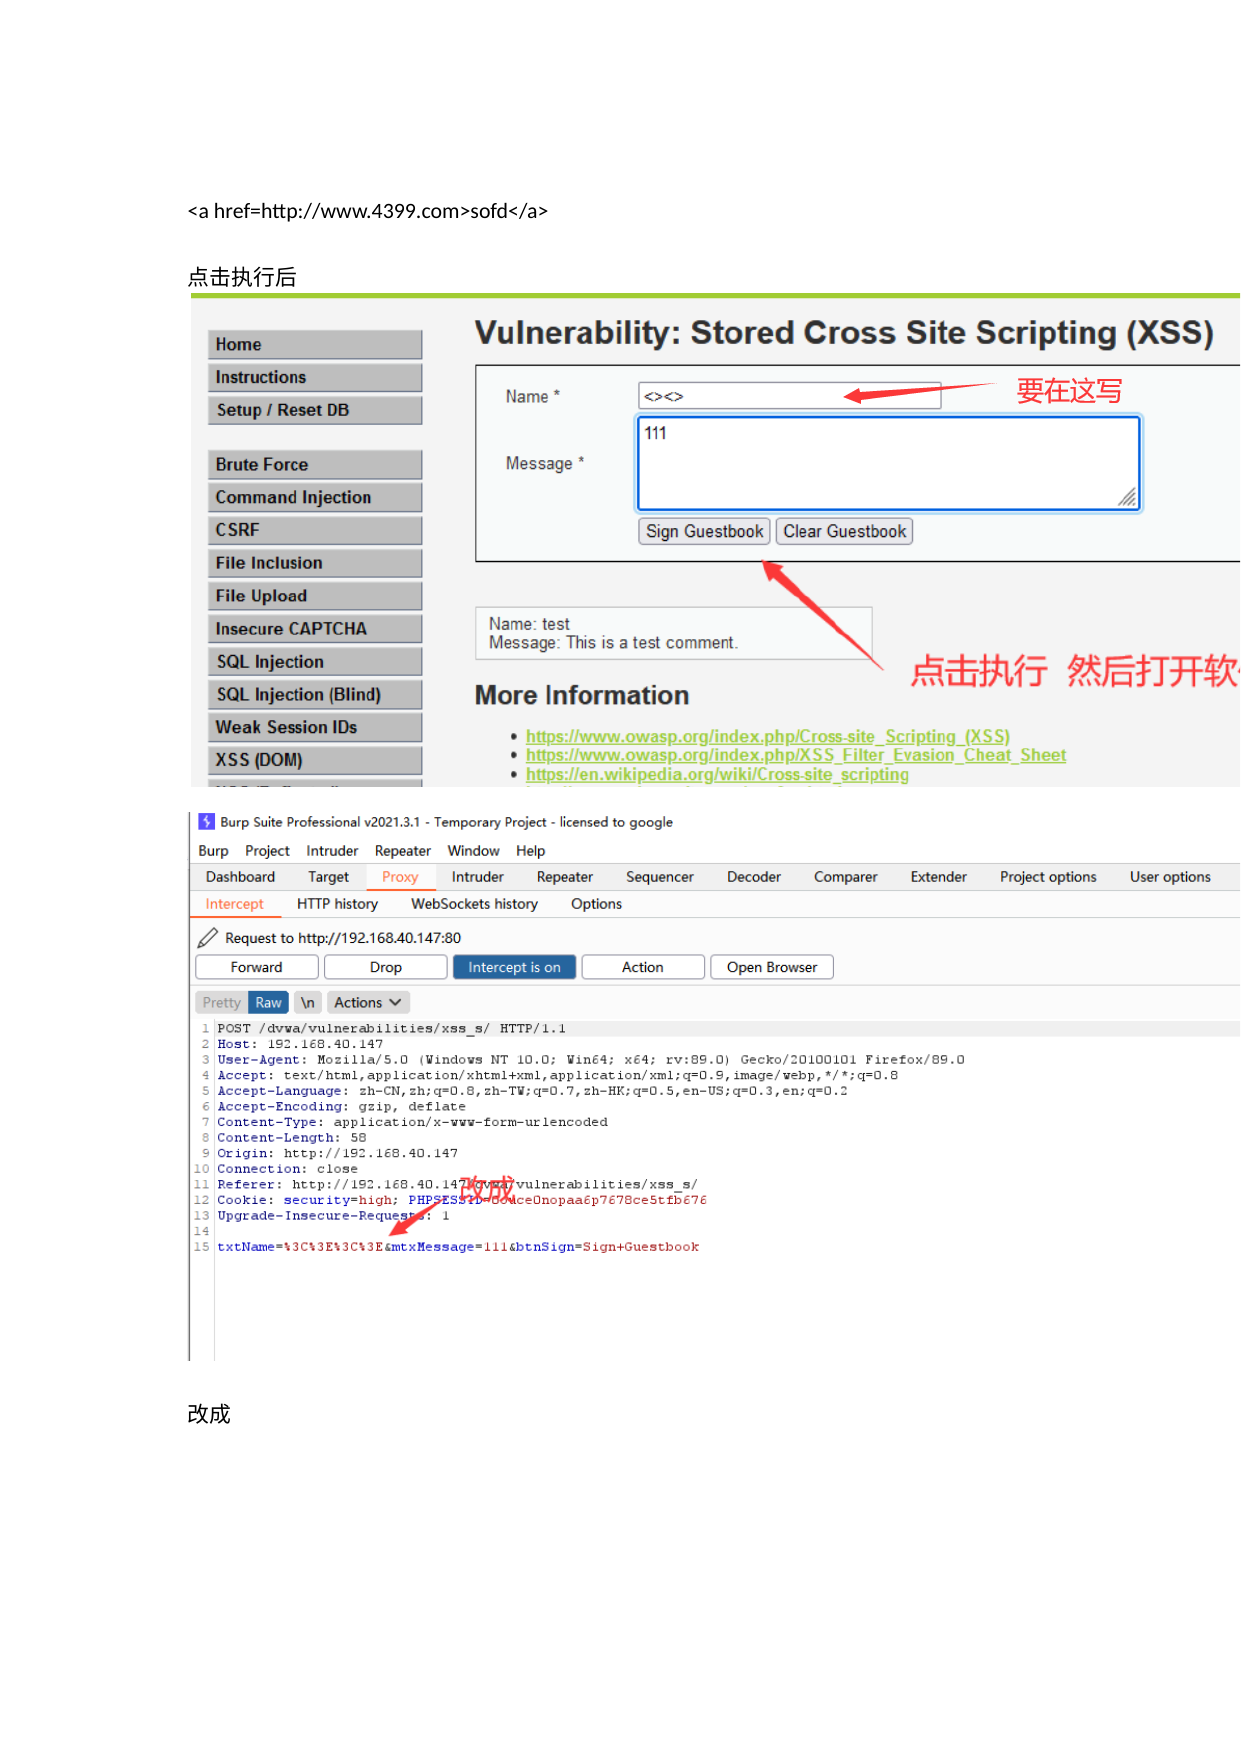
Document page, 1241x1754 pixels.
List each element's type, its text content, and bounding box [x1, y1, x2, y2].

text <a href=http://www.4399.com>sofd</a> [187, 194, 1053, 227]
picture [187, 812, 1241, 1361]
text 改成 [187, 1397, 1053, 1429]
picture [187, 292, 1241, 787]
text 点击执行后 [187, 259, 1053, 292]
